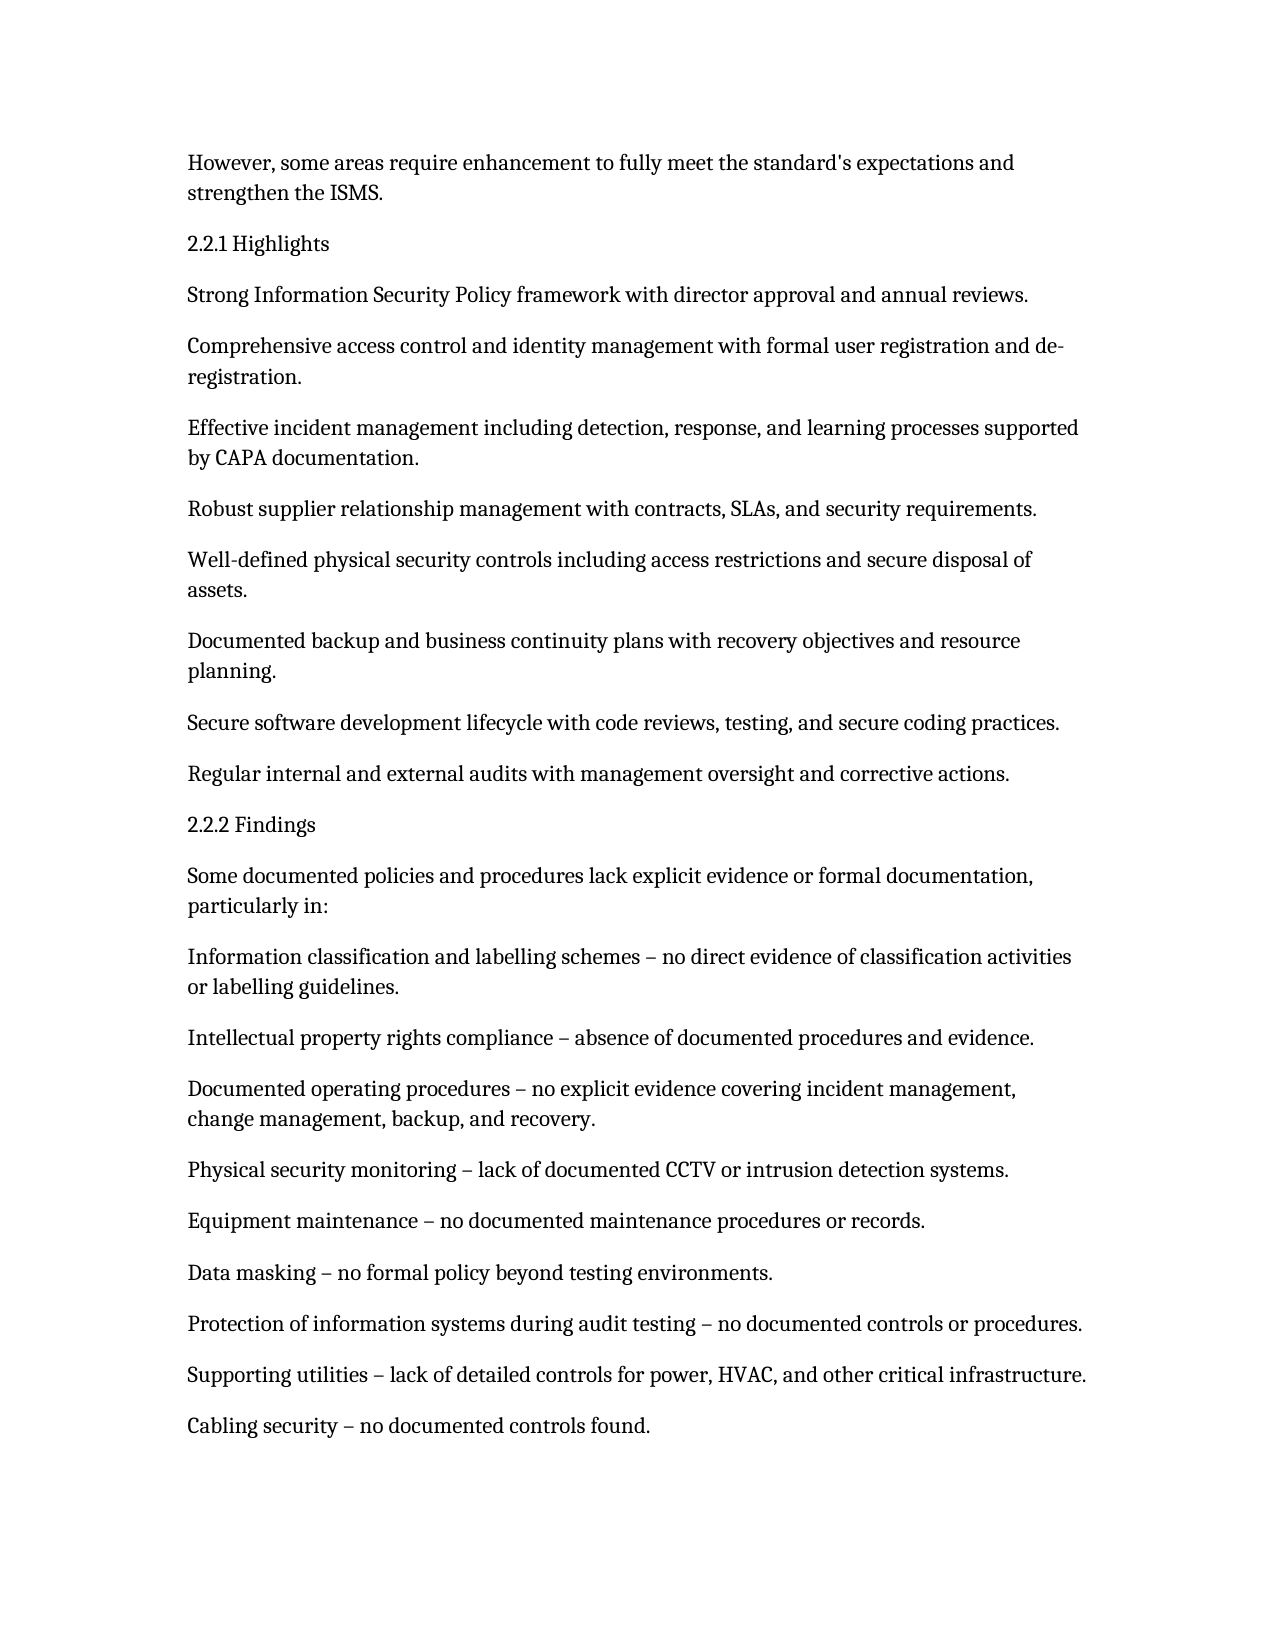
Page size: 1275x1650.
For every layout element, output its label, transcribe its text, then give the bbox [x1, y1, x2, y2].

text Effective incident management including detection, response, and learning processes supported by CAPA documentation. [187, 414, 1087, 471]
text Regular internal and external audits with management oversight and corrective actions. [187, 760, 1087, 787]
text Documented backup and business continuity plans with recovery objectives and resource planning. [187, 628, 1087, 685]
text Physical security monitoring – lack of documented CCTV or intrusion detection systems. [187, 1157, 1087, 1184]
text Data masking – no formal policy beyond testing environments. [187, 1259, 1087, 1286]
text Some documented policies and procedures lack explicit evidence or formal documentation, particularly in: [187, 862, 1087, 919]
text Secure software development lifecycle with code reviews, testing, and secure coding practices. [187, 709, 1087, 736]
text Well-defined physical security controls including access restrictions and secure disposal of assets. [187, 547, 1087, 603]
text Equipment maintenance – no documented maintenance procedures or records. [187, 1208, 1087, 1235]
text Robust supplier relationship management with contracts, SLAs, and security requirements. [187, 496, 1087, 522]
text Strong Information Security Policy framework with director approval and annual reviews. [187, 282, 1087, 309]
text Cabling security – no documented controls found. [187, 1412, 1087, 1439]
text Intellectual property rights compliance – absence of documented procedures and evidence. [187, 1025, 1087, 1051]
text However, some areas require enhancement to fully meet the standard's expectations and strengthen the ISMS. [187, 150, 1087, 207]
text Documented operating procedures – no explicit evidence covering incident management, change management, backup, and recovery. [187, 1076, 1087, 1133]
text 2.2.2 Findings [187, 811, 1087, 838]
text Protection of information systems during audit testing – no documented controls or procedures. [187, 1310, 1087, 1337]
text Supporting utilities – lack of detailed controls for power, HVAC, and other critical infrastructure. [187, 1361, 1087, 1388]
text Comprehensive access control and identity management with formal user registration and de-registration. [187, 333, 1087, 390]
text Information classification and labelling schemes – no direct evidence of classification activities or labelling guidelines. [187, 944, 1087, 1000]
text 2.2.1 Highlights [187, 231, 1087, 258]
